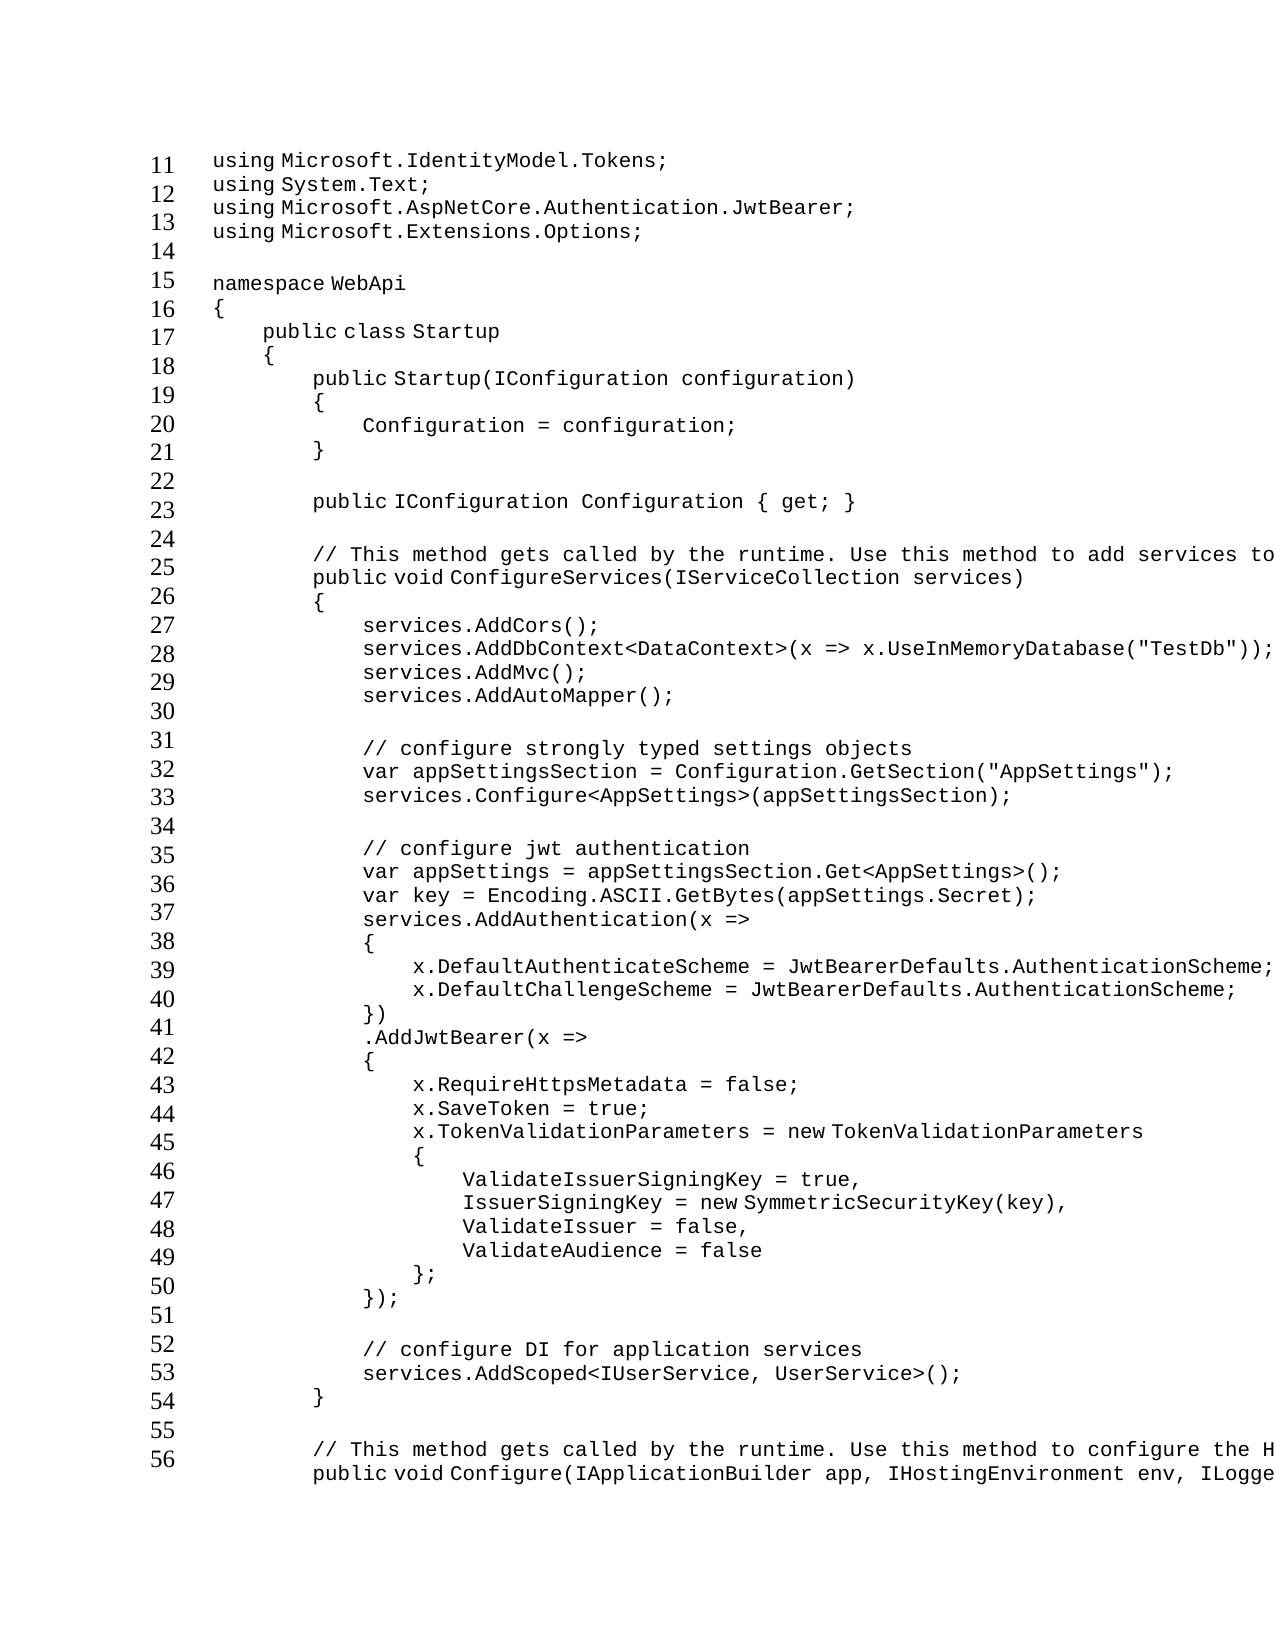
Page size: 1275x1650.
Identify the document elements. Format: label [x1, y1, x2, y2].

table_header [150, 150, 212, 1486]
table_header [213, 150, 1275, 1486]
